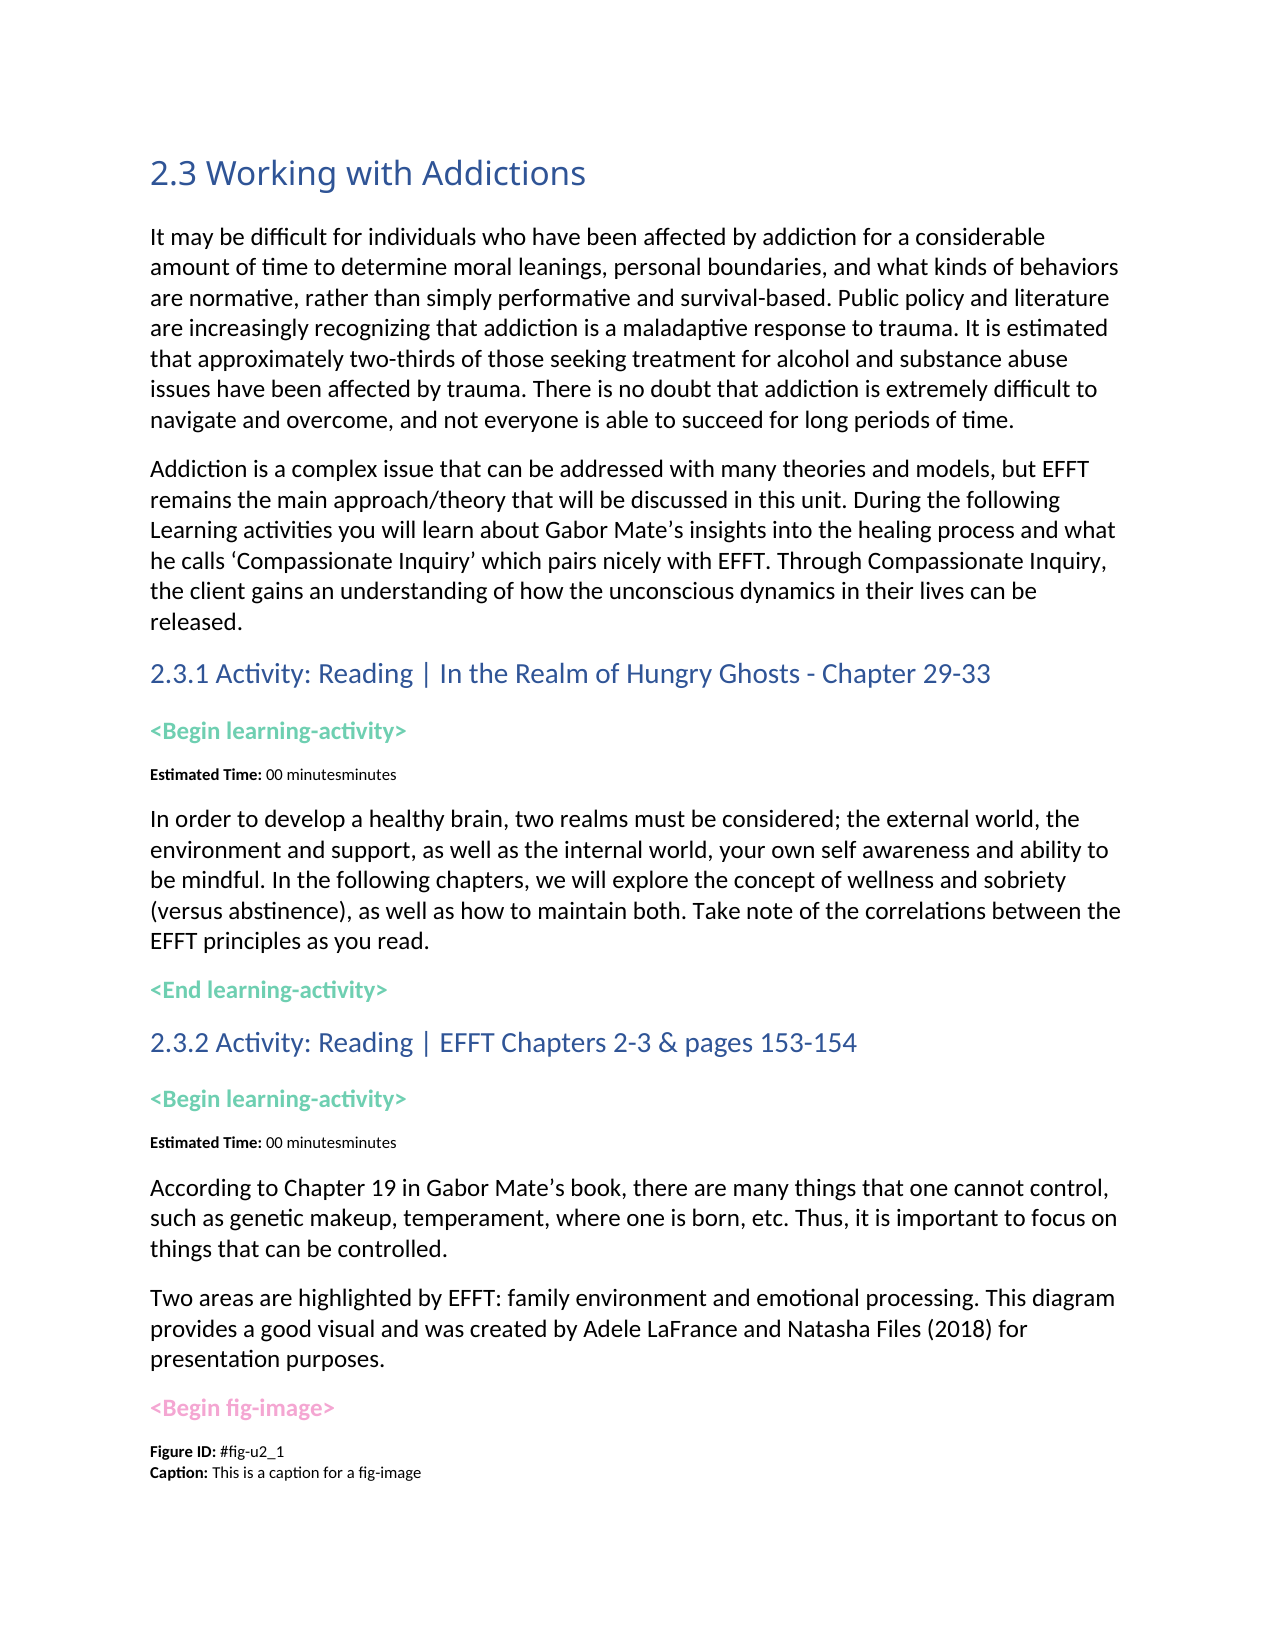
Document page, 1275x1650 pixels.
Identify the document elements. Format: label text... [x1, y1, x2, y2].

text <Begin fig-image> [150, 1392, 1125, 1423]
text <Begin learning-activity> [150, 715, 1125, 745]
text Estimated Time: 00 minutesminutes [150, 764, 1125, 784]
text It may be difficult for individuals who have been affected by addiction for a considerable amount of time to determine moral leanings, personal boundaries, and what kinds of behaviors are normative, rather than simply performative and survival-based. Public policy and literature are increasingly recognizing that addiction is a maladaptive response to trauma. It is estimated that approximately two-thirds of those seeking treatment for alcohol and substance abuse issues have been affected by trauma. There is no doubt that addiction is extremely difficult to navigate and overcome, and not everyone is able to succeed for long periods of time. [150, 221, 1125, 434]
text <Begin learning-activity> [150, 1083, 1125, 1114]
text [150, 1442, 1125, 1482]
subtitle 2.3.1 Activity: Reading | In the Realm of Hungry Ghosts - Chapter 29-33 [150, 655, 1125, 691]
text Two areas are highlighted by EFFT: family environment and emotional processing. This diagram provides a good visual and was created by Adele LaFrance and Natasha Files (2018) for presentation purposes. [150, 1282, 1125, 1374]
subtitle 2.3.2 Activity: Reading | EFFT Chapters 2-3 & pages 153-154 [150, 1024, 1125, 1059]
text Estimated Time: 00 minutesminutes [150, 1133, 1125, 1153]
text In order to develop a healthy brain, two realms must be considered; the external world, the environment and support, as well as the internal world, your own self awareness and ability to be mindful. In the following chapters, we will explore the concept of wellness and sobriety (versus abstinence), as well as how to maintain both. Take note of the correlations between the EFFT principles as you read. [150, 803, 1125, 956]
text According to Chapter 19 in Gabor Mate’s book, there are many things that one cannot control, such as genetic makeup, temperament, where one is born, etc. Thus, it is important to focus on things that can be controlled. [150, 1172, 1125, 1263]
subtitle 2.3 Working with Addictions [150, 150, 1125, 195]
text Addiction is a complex issue that can be addressed with many theories and models, but EFFT remains the main approach/theory that will be discussed in this unit. During the following Learning activities you will learn about Gabor Mate’s insights into the healing process and what he calls ‘Compassionate Inquiry’ which pairs nicely with EFFT. Through Compassionate Inquiry, the client gains an understanding of how the unconscious dynamics in their lives can be released. [150, 453, 1125, 636]
text <End learning-activity> [150, 974, 1125, 1005]
